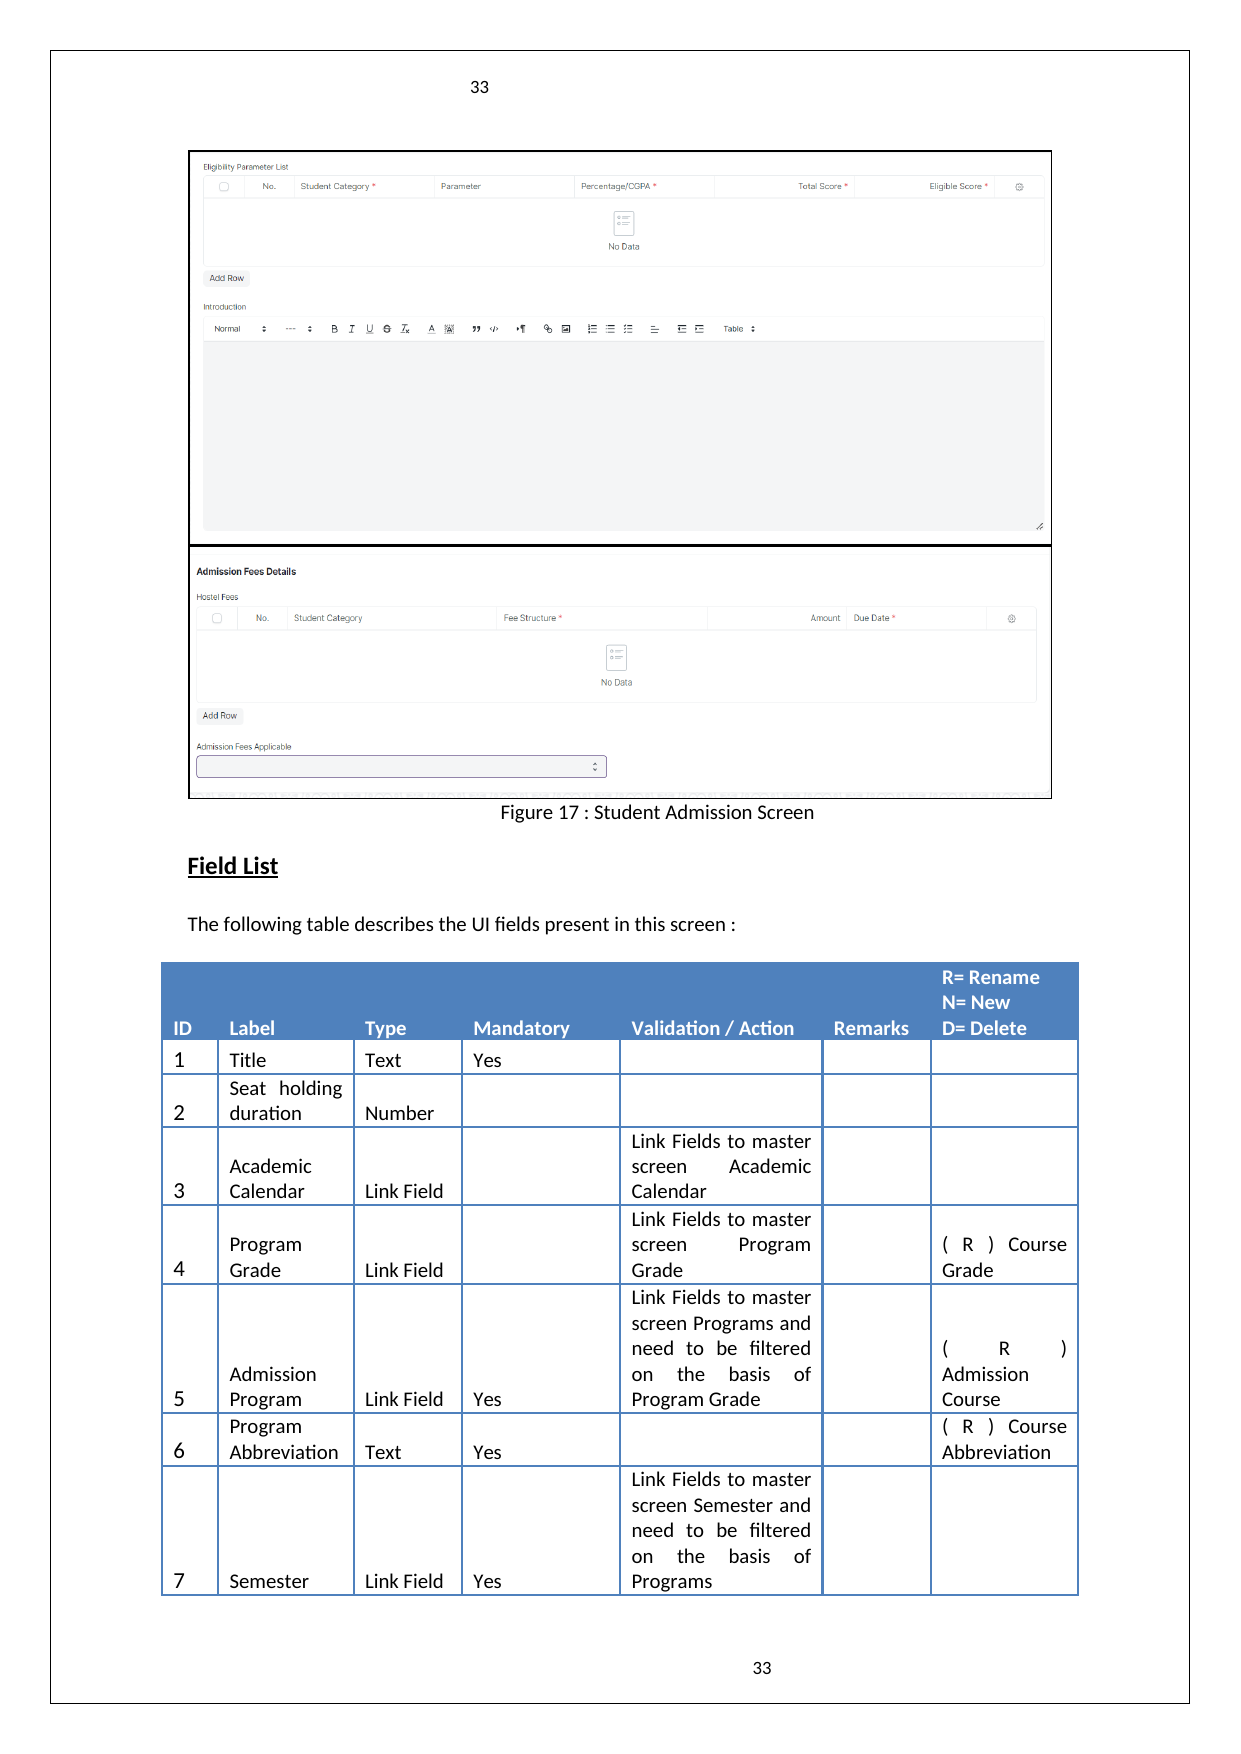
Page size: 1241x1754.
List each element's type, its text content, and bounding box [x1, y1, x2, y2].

table_cell [824, 1045, 930, 1073]
table_cell [824, 1128, 930, 1204]
table_cell Yes [463, 1045, 619, 1073]
list The following table describes the UI fields present in this screen : [187, 911, 1053, 936]
table_cell [463, 1206, 619, 1282]
table_cell Academic Calendar [219, 1128, 353, 1204]
list Field List [187, 850, 1053, 881]
picture [190, 152, 1051, 544]
table_header Label [219, 964, 353, 1040]
table_cell 4 [163, 1206, 217, 1282]
table_header Mandatory [463, 964, 619, 1040]
table_cell Yes [463, 1414, 619, 1464]
table_cell 2 [163, 1075, 217, 1126]
table_cell [932, 1128, 1077, 1204]
table_cell Yes [463, 1467, 619, 1594]
table_cell Text [355, 1414, 461, 1464]
table_cell [621, 1045, 821, 1073]
table_cell Text [355, 1045, 461, 1073]
table_cell ( R ) Admission Course [932, 1285, 1077, 1412]
table_header R= Rename N= New D= Delete [932, 964, 1077, 1040]
table_cell [824, 1206, 930, 1282]
table_cell 3 [163, 1128, 217, 1204]
table_cell 6 [163, 1414, 217, 1464]
table_cell Link Field [355, 1206, 461, 1282]
table_cell [932, 1045, 1077, 1073]
table_cell Link Field [355, 1285, 461, 1412]
table_cell Link Field [355, 1128, 461, 1204]
table_header Type [355, 964, 461, 1040]
table_cell Admission Program [219, 1285, 353, 1412]
table_header Validation / Action [621, 964, 821, 1040]
table_cell ( R ) Course Abbreviation [932, 1414, 1077, 1464]
table_cell [824, 1285, 930, 1412]
table_cell Link Fields to master screen Academic Calendar [621, 1128, 821, 1204]
table_cell [463, 1075, 619, 1126]
table_cell [824, 1467, 930, 1594]
table_cell [824, 1414, 930, 1464]
table_cell 7 [163, 1467, 217, 1594]
picture [190, 547, 1051, 798]
table_cell Link Fields to master screen Semester and need to be filtered on the basis of Programs [621, 1467, 821, 1594]
table_cell Seat holding duration [219, 1075, 353, 1126]
table_header Remarks [824, 964, 930, 1040]
table_cell [463, 1128, 619, 1204]
table_cell Link Fields to master screen Program Grade [621, 1206, 821, 1282]
table_cell 5 [163, 1285, 217, 1412]
table_cell [932, 1467, 1077, 1594]
table_cell Link Fields to master screen Programs and need to be filtered on the basis of Program Grade [621, 1285, 821, 1412]
table_cell Title [219, 1045, 353, 1073]
table_cell Yes [463, 1285, 619, 1412]
table_cell Program Grade [219, 1206, 353, 1282]
table_header ID [163, 964, 217, 1040]
table_cell [932, 1075, 1077, 1126]
table_cell Semester [219, 1467, 353, 1594]
table_cell Link Field [355, 1467, 461, 1594]
table_cell ( R ) Course Grade [932, 1206, 1077, 1282]
table_cell [621, 1414, 821, 1464]
table_cell Program Abbreviation [219, 1414, 353, 1464]
table_cell [621, 1075, 821, 1126]
table_cell Number [355, 1075, 461, 1126]
table_cell [824, 1075, 930, 1126]
table_cell 1 [163, 1045, 217, 1073]
